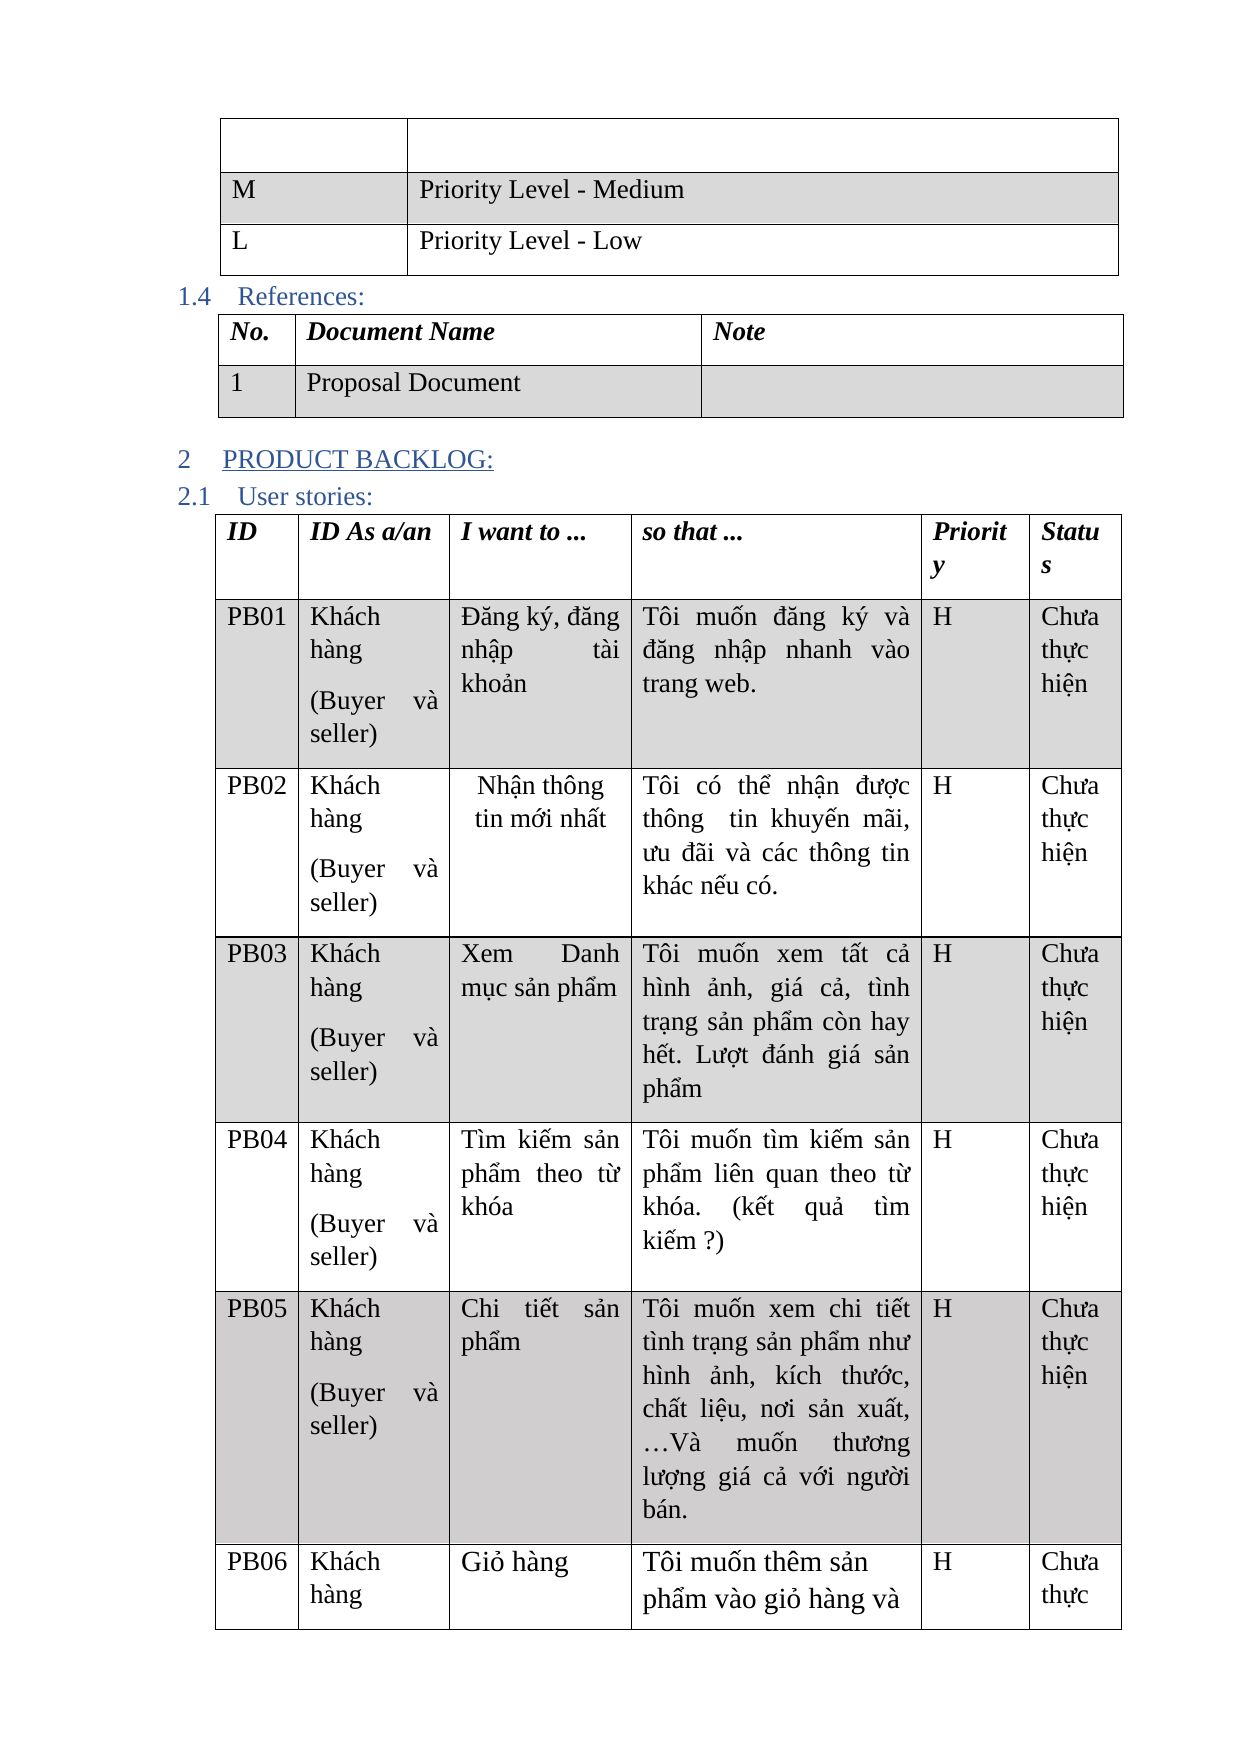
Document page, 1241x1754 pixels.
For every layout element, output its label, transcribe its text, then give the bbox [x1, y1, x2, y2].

table_cell PB04 [216, 1123, 298, 1291]
table_cell Khách hàng (Buyer và seller) [299, 1292, 449, 1543]
table_cell Tôi muốn đăng ký và đăng nhập nhanh vào trang web. [632, 600, 921, 768]
table_cell Chưa thực hiện [1030, 1545, 1121, 1628]
subtitle User stories: [177, 480, 1122, 512]
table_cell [408, 119, 1118, 172]
table_cell Khách hàng (Buyer và seller) [299, 938, 449, 1122]
table_cell Khách hàng (Buyer và seller) [299, 600, 449, 768]
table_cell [299, 1545, 449, 1628]
table_cell L [221, 225, 407, 275]
table_cell Khách hàng (Buyer và seller) [299, 769, 449, 936]
table_cell Chưa thực hiện [1030, 938, 1121, 1122]
table_cell Chi tiết sản phẩm [450, 1292, 631, 1543]
table_header Priority [922, 515, 1029, 599]
table_cell Proposal Document [296, 366, 701, 417]
table_cell Chưa thực hiện [1030, 1123, 1121, 1291]
table_cell Chưa thực hiện [1030, 769, 1121, 936]
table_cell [632, 1545, 921, 1628]
table_cell Chưa thực hiện [1030, 600, 1121, 768]
table_header Status [1030, 515, 1121, 599]
table_header ID [216, 515, 298, 599]
table_cell PB03 [216, 938, 298, 1122]
table_cell H [922, 1292, 1029, 1543]
table_cell Nhận thông tin mới nhất [450, 769, 631, 936]
table_cell H [221, 119, 407, 172]
table_cell Tôi muốn tìm kiếm sản phẩm liên quan theo từ khóa. (kết quả tìm kiếm ?) [632, 1123, 921, 1291]
table_cell Tìm kiếm sản phẩm theo từ khóa [450, 1123, 631, 1291]
table_header ID As a/an [299, 515, 449, 599]
table_cell PB06 [216, 1545, 298, 1628]
table_cell Khách hàng (Buyer và seller) [299, 1123, 449, 1291]
table_cell 1 [219, 366, 295, 417]
table_cell Priority Level - Low [408, 225, 1118, 275]
table_header Document Name [296, 315, 701, 365]
table_cell Tôi muốn xem tất cả hình ảnh, giá cả, tình trạng sản phẩm còn hay hết. Lượt đánh giá sản phẩm [632, 938, 921, 1122]
table_cell PB01 [216, 600, 298, 768]
table_cell [702, 366, 1123, 417]
table_header No. [219, 315, 295, 365]
table_header so that ... [632, 515, 921, 599]
table_cell Giỏ hàng [450, 1545, 631, 1628]
table_cell H [922, 600, 1029, 768]
subtitle References: [177, 280, 1122, 311]
table_cell Xem Danh mục sản phẩm [450, 938, 631, 1122]
table_cell Tôi có thể nhận được thông tin khuyến mãi, ưu đãi và các thông tin khác nếu có. [632, 769, 921, 936]
table_cell M [221, 173, 407, 223]
table_cell Priority Level - Medium [408, 173, 1118, 223]
table_cell H [922, 938, 1029, 1122]
table_cell Tôi muốn xem chi tiết tình trạng sản phẩm như hình ảnh, kích thước, chất liệu, nơi sản xuất,…Và muốn thương lượng giá cả với người bán. [632, 1292, 921, 1543]
table_header Note [702, 315, 1123, 365]
table_cell Đăng ký, đăng nhập tài khoản [450, 600, 631, 768]
table_cell H [922, 769, 1029, 936]
table_cell PB02 [216, 769, 298, 936]
table_header I want to ... [450, 515, 631, 599]
table_cell Chưa thực hiện [1030, 1292, 1121, 1543]
table_cell PB05 [216, 1292, 298, 1543]
table_cell H [922, 1123, 1029, 1291]
subtitle PRODUCT BACKLOG: [177, 443, 1122, 474]
table_cell H [922, 1545, 1029, 1628]
